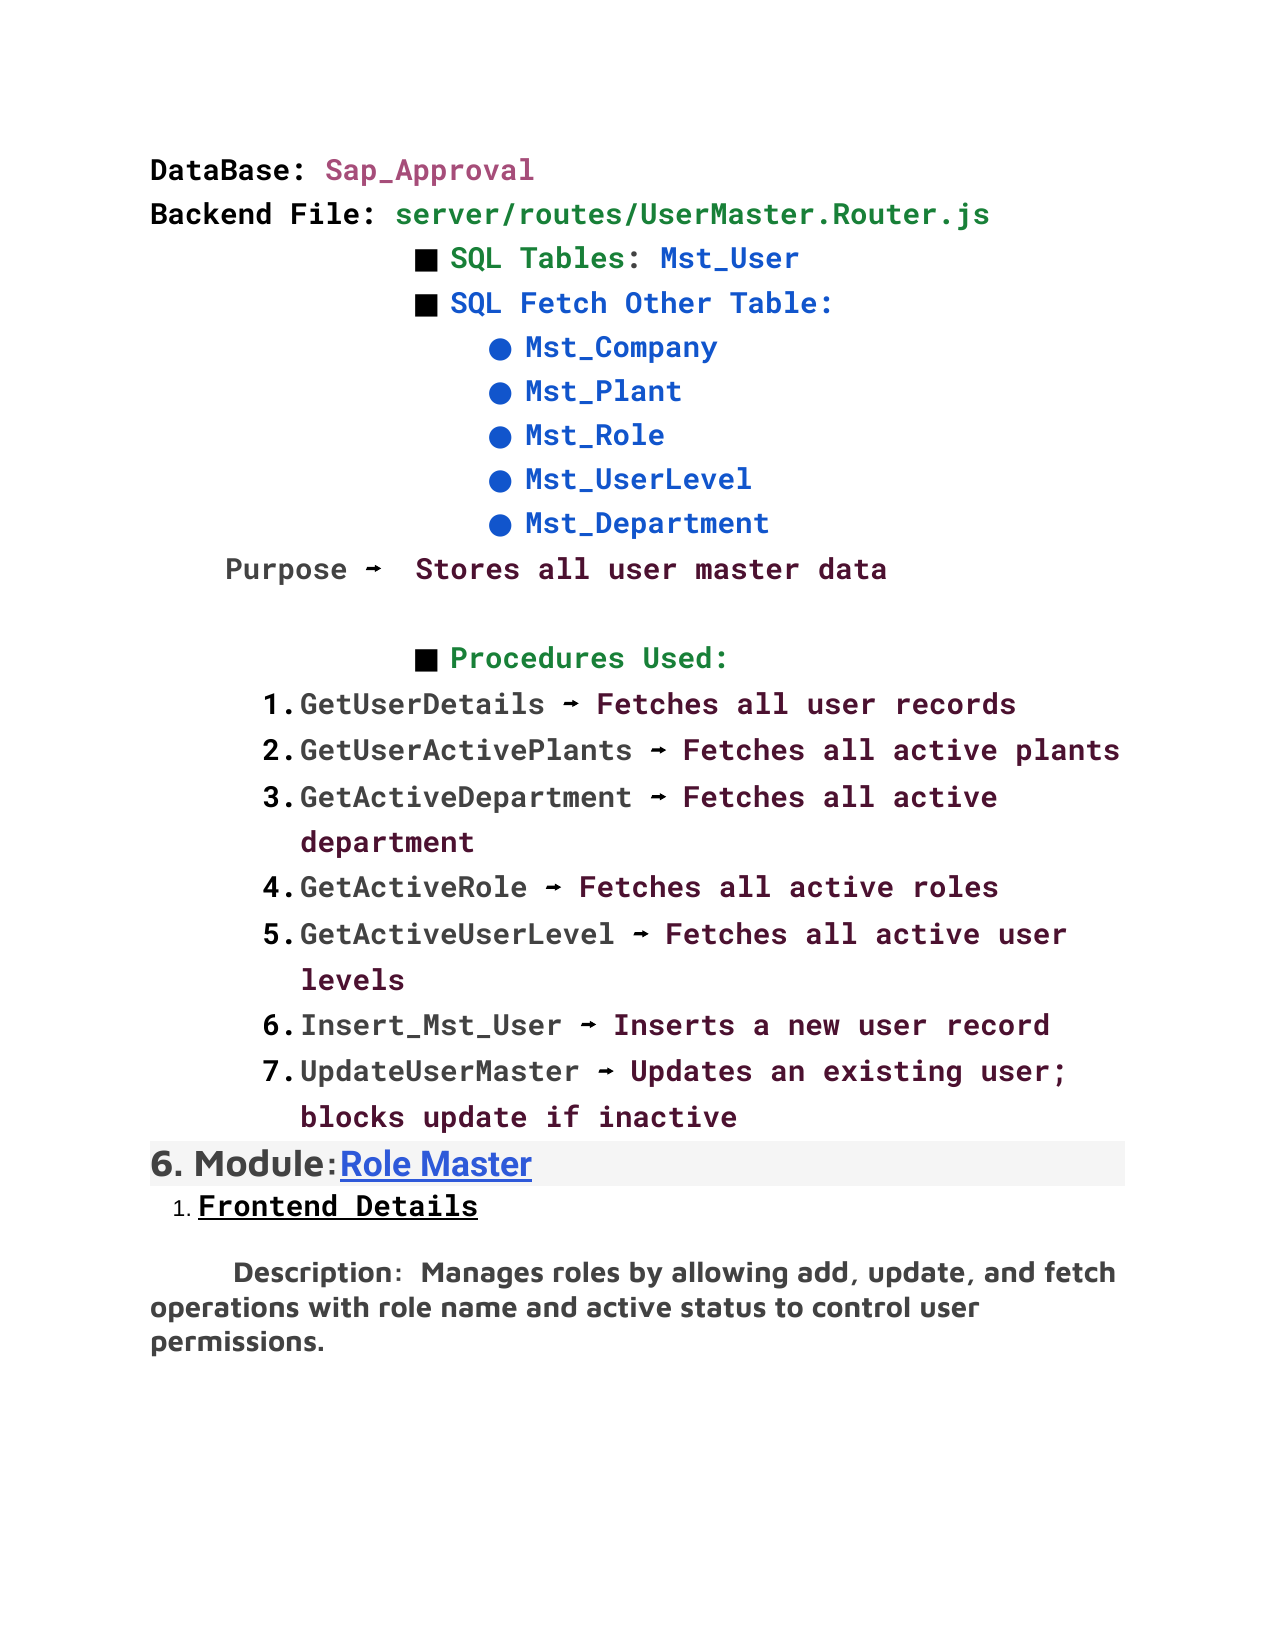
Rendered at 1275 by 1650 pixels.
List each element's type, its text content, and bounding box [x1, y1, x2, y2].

list Mst_UserLevel [487, 459, 1125, 498]
list GetActiveDepartment → Fetches all active department [262, 776, 1125, 861]
subtitle 6. Module:Role Master [150, 1141, 1125, 1186]
list GetUserDetails → Fetches all user records [262, 682, 1125, 723]
list Mst_Company [487, 327, 1125, 365]
text 1. Frontend Details [150, 1186, 1125, 1224]
text Description: Manages roles by allowing add, update, and fetch operations with role name and active status to control user permissions. [150, 1255, 1125, 1357]
list Mst_Department [487, 503, 1125, 542]
text Purpose → Stores all user master data [150, 547, 1125, 588]
list SQL Fetch Other Table: [412, 282, 1125, 321]
list Mst_Role [487, 415, 1125, 453]
text Backend File: server/routes/UserMaster.Router.js [150, 194, 1125, 233]
list GetActiveRole → Fetches all active roles [262, 866, 1125, 907]
list Procedures Used: [412, 638, 1125, 677]
list SQL Tables: Mst_User [412, 238, 1125, 277]
list GetActiveUserLevel → Fetches all active user levels [262, 913, 1125, 998]
list GetUserActivePlants → Fetches all active plants [262, 729, 1125, 770]
list UpdateUserMaster → Updates an existing user; blocks update if inactive [262, 1050, 1125, 1135]
list Mst_Plant [487, 371, 1125, 409]
list Insert_Mst_User → Inserts a new user record [262, 1003, 1125, 1044]
text DataBase: Sap_Approval [150, 150, 1125, 188]
